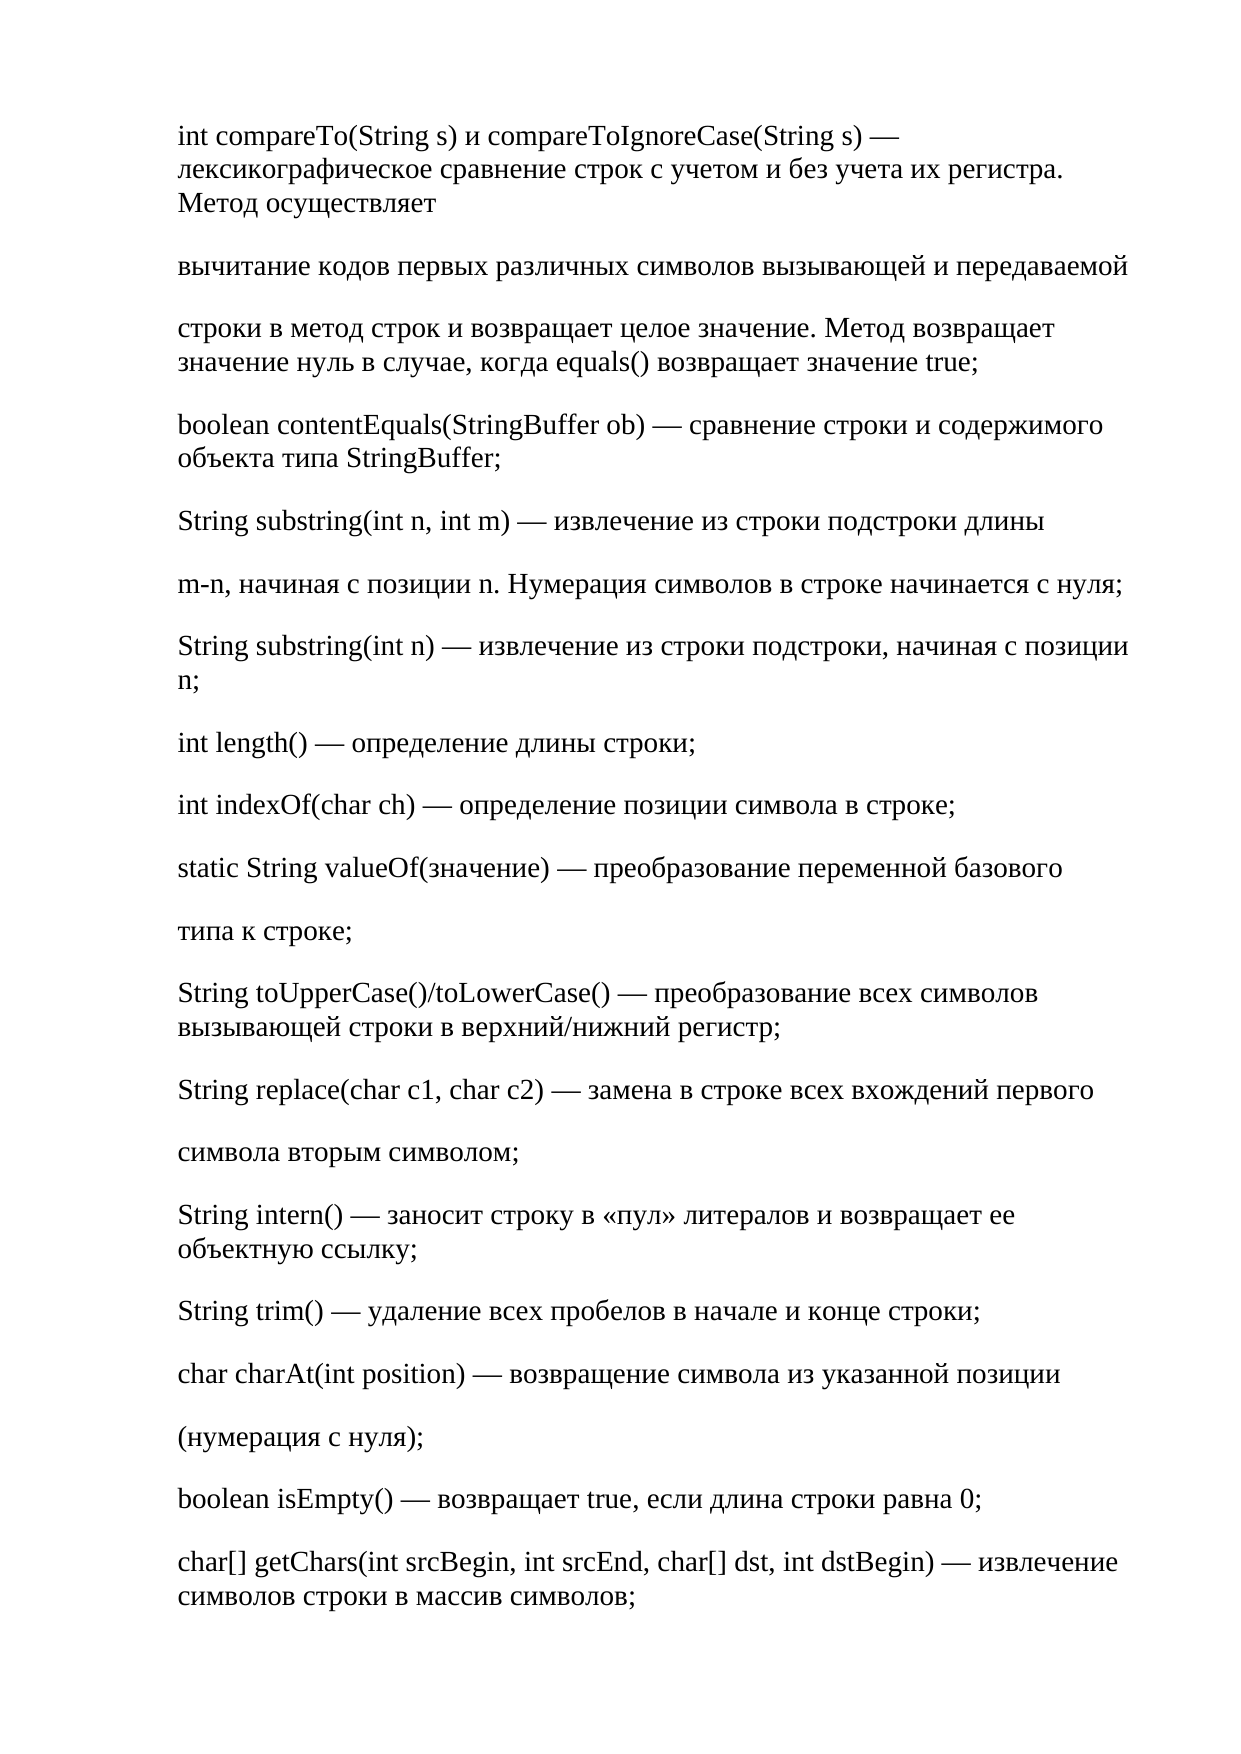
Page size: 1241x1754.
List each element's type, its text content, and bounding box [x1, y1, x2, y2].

text String trim() — удаление всех пробелов в начале и конце строки; [177, 1293, 1152, 1327]
text int compareTo(String s) и compareToIgnoreCase(String s) — лексикографическое сравнение строк с учетом и без учета их регистра. Метод осуществляет [177, 118, 1152, 219]
text int length() — определение длины строки; [177, 725, 1152, 758]
text String intern() — заносит строку в «пул» литералов и возвращает ее объектную ссылку; [177, 1197, 1152, 1264]
text int indexOf(char ch) — определение позиции символа в строке; [177, 787, 1152, 821]
text (нумерация с нуля); [177, 1419, 1152, 1452]
text String toUpperCase()/toLowerCase() — преобразование всех символов вызывающей строки в верхний/нижний регистр; [177, 976, 1152, 1043]
text String substring(int n) — извлечение из строки подстроки, начиная с позиции n; [177, 628, 1152, 696]
text char charAt(int position) — возвращение символа из указанной позиции [177, 1356, 1152, 1390]
text static String valueOf(значение) — преобразование переменной базового [177, 850, 1152, 884]
text char[] getChars(int srcBegin, int srcEnd, char[] dst, int dstBegin) — извлечение символов строки в массив символов; [177, 1544, 1152, 1611]
text boolean isEmpty() — возвращает true, если длина строки равна 0; [177, 1482, 1152, 1515]
text m-n, начиная с позиции n. Нумерация символов в строке начинается с нуля; [177, 566, 1152, 599]
text String replace(char с1, char с2) — замена в строке всех вхождений первого [177, 1072, 1152, 1105]
text строки в метод строк и возвращает целое значение. Метод возвращает значение нуль в случае, когда equals() возвращает значение true; [177, 311, 1152, 378]
text символа вторым символом; [177, 1134, 1152, 1168]
text вычитание кодов первых различных символов вызывающей и передаваемой [177, 248, 1152, 281]
text String substring(int n, int m) — извлечение из строки подстроки длины [177, 503, 1152, 537]
text boolean contentEquals(StringBuffer ob) — сравнение строки и содержимого объекта типа StringBuffer; [177, 407, 1152, 474]
text типа к строке; [177, 913, 1152, 946]
